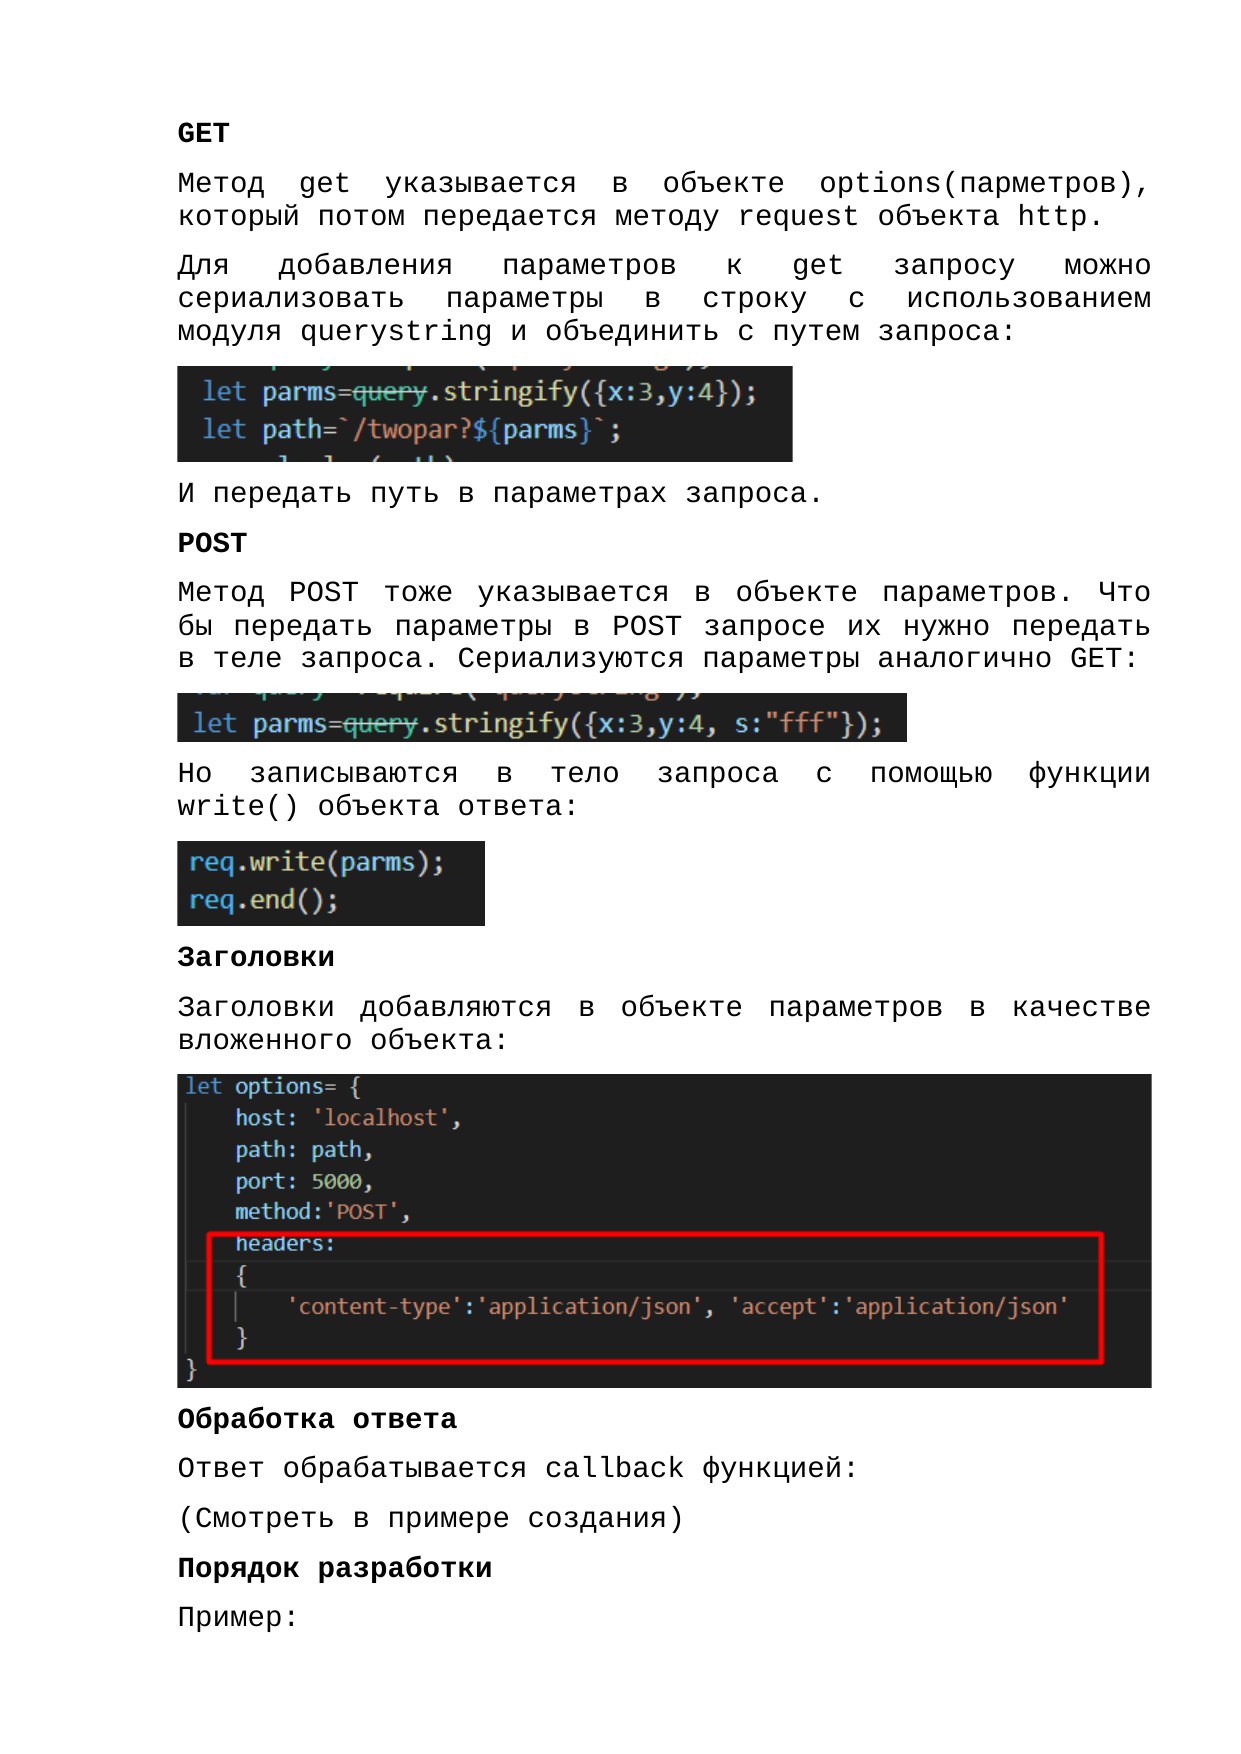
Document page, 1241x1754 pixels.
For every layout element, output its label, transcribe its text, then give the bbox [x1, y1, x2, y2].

text И передать путь в параметрах запроса. [177, 478, 1152, 511]
text Но записываются в тело запроса с помощью функции write() объекта ответа: [177, 758, 1152, 824]
text GET [177, 118, 1152, 151]
text Для добавления параметров к get запросу можно сериализовать параметры в строку с использованием модуля querystring и объединить с путем запроса: [177, 251, 1152, 349]
text POST [177, 528, 1152, 561]
text Ответ обрабатывается callback функцией: [177, 1453, 1152, 1487]
text Пример: [177, 1603, 1152, 1636]
picture [177, 1074, 1152, 1388]
picture [177, 693, 907, 742]
text Заголовки [177, 942, 1152, 975]
text Обработка ответа [177, 1404, 1152, 1437]
text Метод POST тоже указывается в объекте параметров. Что бы передать параметры в POST запросе их нужно передать в теле запроса. Сериализуются параметры аналогично GET: [177, 578, 1152, 677]
text Порядок разработки [177, 1553, 1152, 1586]
text (Смотреть в примере создания) [177, 1503, 1152, 1536]
picture [177, 841, 485, 926]
text Заголовки добавляются в объекте параметров в качестве вложенного объекта: [177, 992, 1152, 1058]
text Метод get указывается в объекте options(парметров), который потом передается методу request объекта http. [177, 168, 1152, 234]
picture [177, 366, 793, 462]
